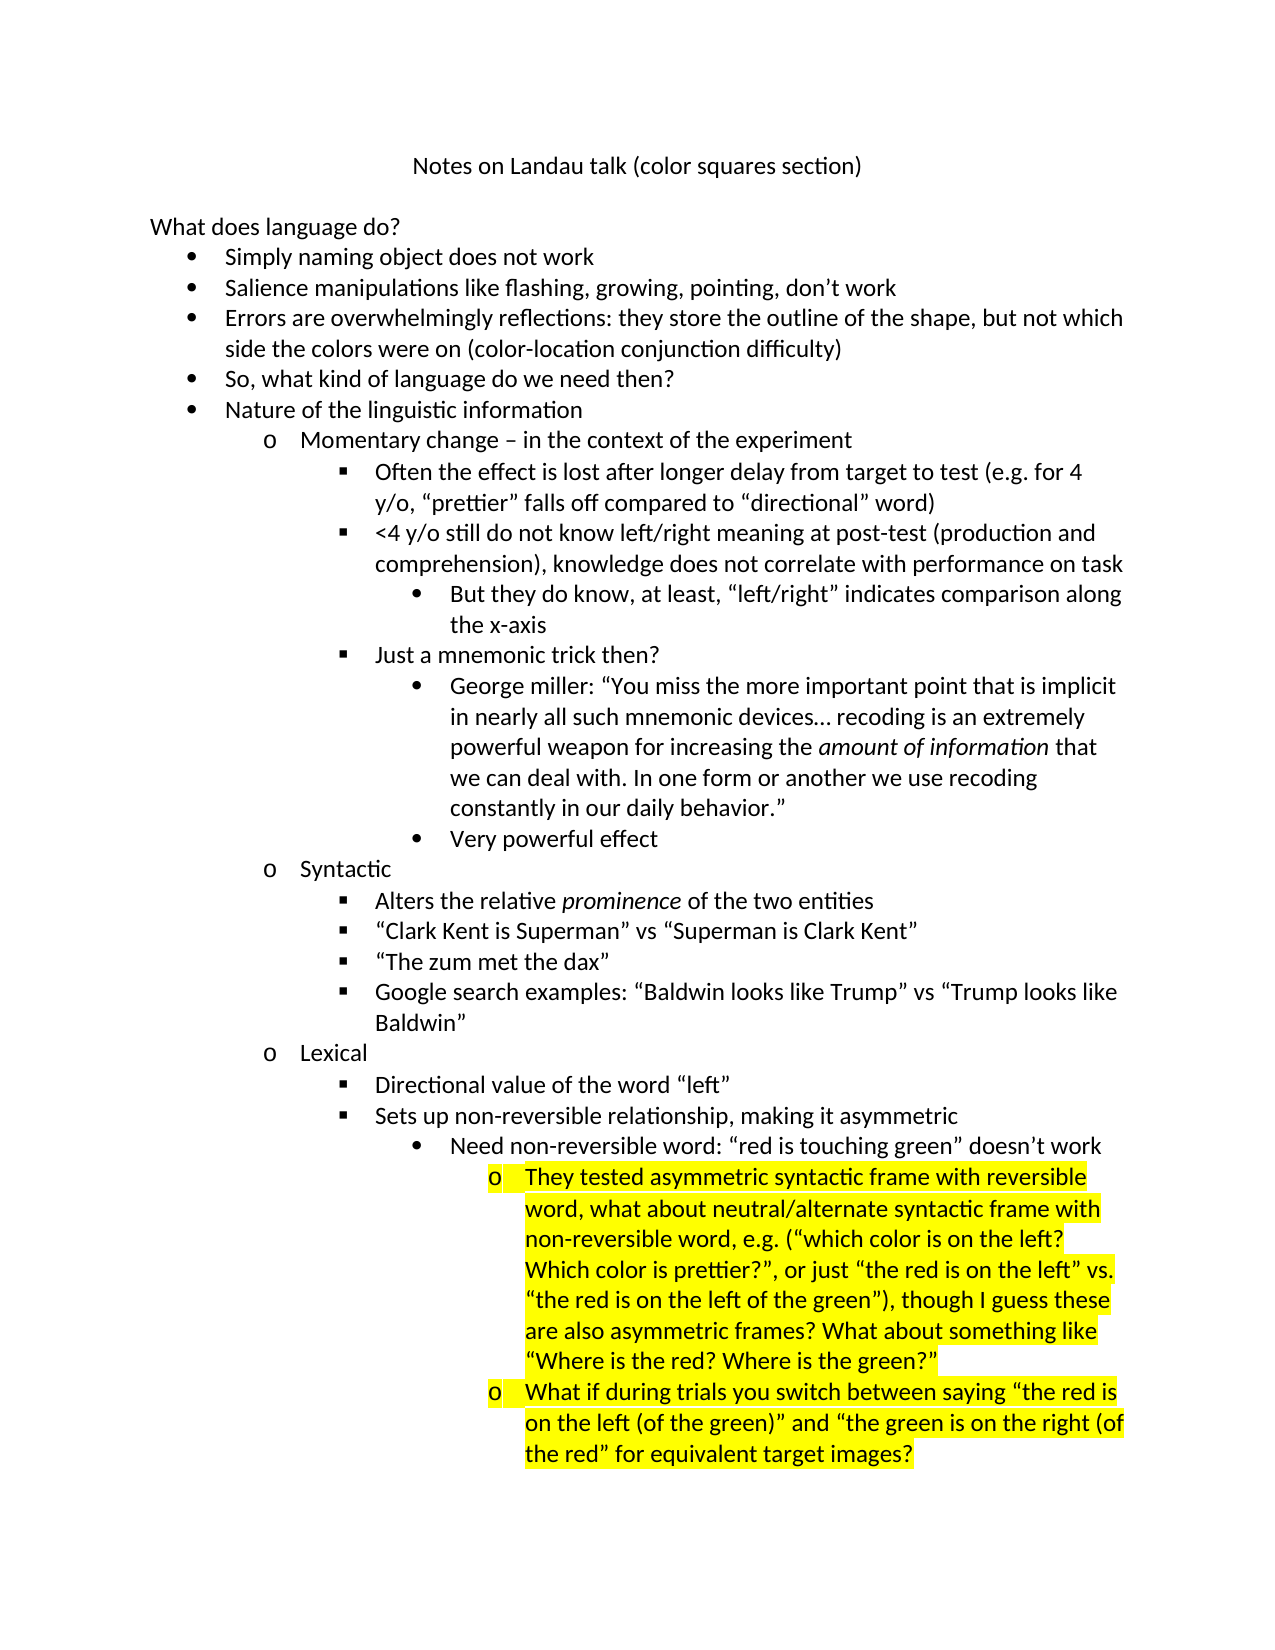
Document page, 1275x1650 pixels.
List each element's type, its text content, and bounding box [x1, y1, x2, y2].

list Sets up non-reversible relationship, making it asymmetric [337, 1100, 1125, 1130]
list What if during trials you switch between saying “the red is on the left (of the green)” and “the green is on the right (of the red” for equivalent target images? [487, 1376, 1125, 1469]
list Simply naming object does not work [187, 242, 1125, 272]
list “Clark Kent is Superman” vs “Superman is Clark Kent” [337, 916, 1125, 946]
list Salience manipulations like flashing, growing, pointing, don’t work [187, 272, 1125, 303]
list “The zum met the dax” [337, 946, 1125, 977]
list Often the effect is lost after longer delay from target to test (e.g. for 4 y/o, “prettier” falls off compared to “directional” word) [337, 456, 1125, 517]
list Just a mnemonic trick then? [337, 639, 1125, 670]
text Notes on Landau talk (color squares section) [150, 150, 1125, 181]
list Lexical [262, 1038, 1125, 1069]
list Need non-reversible word: “red is touching green” doesn’t work [412, 1130, 1125, 1161]
list Syntactic [262, 853, 1125, 885]
list So, what kind of language do we need then? [187, 364, 1125, 394]
list They tested asymmetric syntactic frame with reversible word, what about neutral/alternate syntactic frame with non-reversible word, e.g. (“which color is on the left? Which color is prettier?”, or just “the red is on the left” vs. “the red is on the left of the green”), though I guess these are also asymmetric frames? What about something like “Where is the red? Where is the green?” [487, 1161, 1125, 1376]
text What does language do? [150, 211, 1125, 242]
list George miller: “You miss the more important point that is implicit in nearly all such mnemonic devices… recoding is an extremely powerful weapon for increasing the amount of information that we can deal with. In one form or another we use recoding constantly in our daily behavior.” [412, 670, 1125, 823]
list Nature of the linguistic information [187, 394, 1125, 425]
list Very powerful effect [412, 823, 1125, 853]
list But they do know, at least, “left/right” indicates comparison along the x-axis [412, 578, 1125, 639]
list Alters the relative prominence of the two entities [337, 885, 1125, 916]
list Directional value of the word “left” [337, 1069, 1125, 1100]
list Google search examples: “Baldwin looks like Trump” vs “Trump looks like Baldwin” [337, 977, 1125, 1038]
list <4 y/o still do not know left/right meaning at post-test (production and comprehension), knowledge does not correlate with performance on task [337, 517, 1125, 578]
list Errors are overwhelmingly reflections: they store the outline of the shape, but not which side the colors were on (color-location conjunction difficulty) [187, 303, 1125, 364]
list Momentary change – in the context of the experiment [262, 425, 1125, 456]
